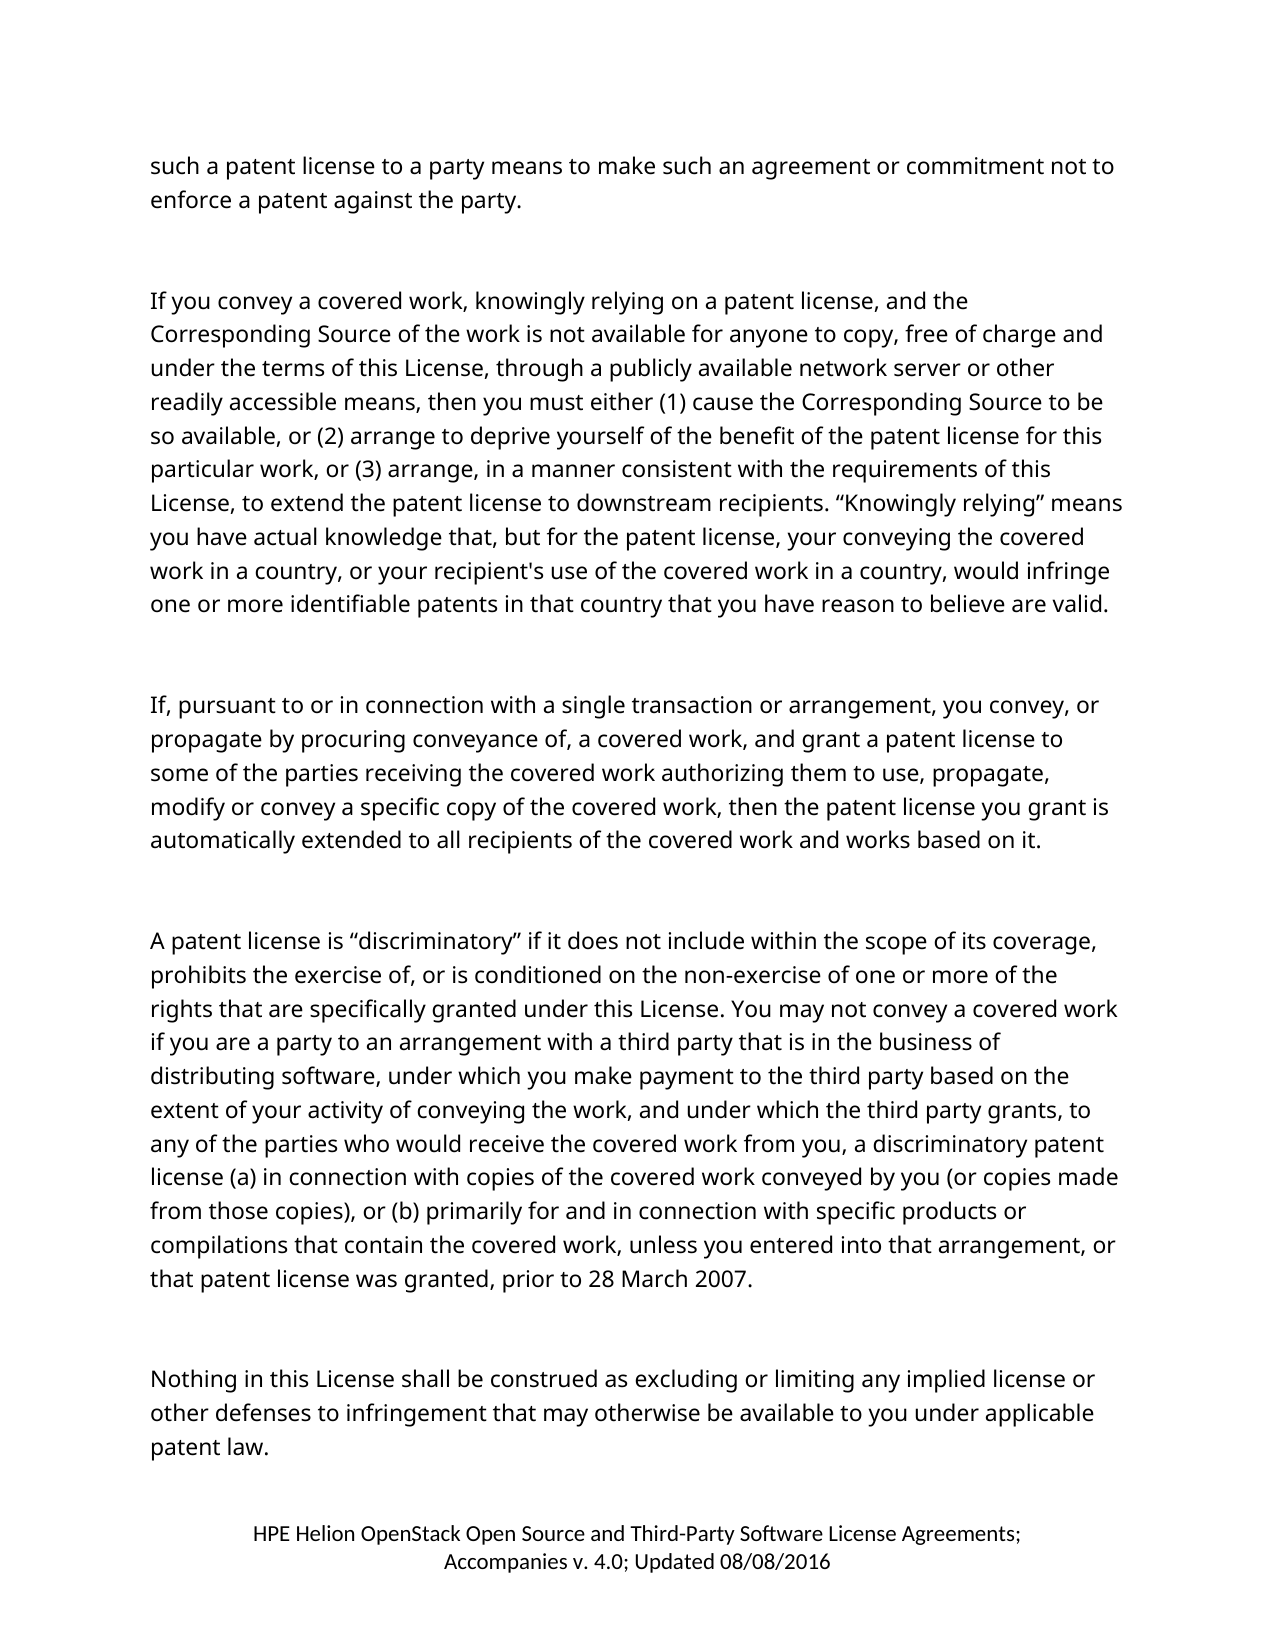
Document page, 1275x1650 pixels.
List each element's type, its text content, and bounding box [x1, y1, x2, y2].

text If you convey a covered work, knowingly relying on a patent license, and the Corresponding Source of the work is not available for anyone to copy, free of charge and under the terms of this License, through a publicly available network server or other readily accessible means, then you must either (1) cause the Corresponding Source to be so available, or (2) arrange to deprive yourself of the benefit of the patent license for this particular work, or (3) arrange, in a manner consistent with the requirements of this License, to extend the patent license to downstream recipients. “Knowingly relying” means you have actual knowledge that, but for the patent license, your conveying the covered work in a country, or your recipient's use of the covered work in a country, would infringe one or more identifiable patents in that country that you have reason to believe are valid. [150, 284, 1125, 619]
text A patent license is “discriminatory” if it does not include within the scope of its coverage, prohibits the exercise of, or is conditioned on the non-exercise of one or more of the rights that are specifically granted under this License. You may not convey a covered work if you are a party to an arrangement with a third party that is in the business of distributing software, under which you make payment to the third party based on the extent of your activity of conveying the work, and under which the third party grants, to any of the parties who would receive the covered work from you, a discriminatory patent license (a) in connection with copies of the covered work conveyed by you (or copies made from those copies), or (b) primarily for and in connection with specific products or compilations that contain the covered work, unless you entered into that arrangement, or that patent license was granted, prior to 28 March 2007. [150, 925, 1125, 1294]
text Nothing in this License shall be construed as excluding or limiting any implied license or other defenses to infringement that may otherwise be available to you under applicable patent law. [150, 1363, 1125, 1462]
text If, pursuant to or in connection with a single transaction or arrangement, you convey, or propagate by procuring conveyance of, a covered work, and grant a patent license to some of the parties receiving the covered work authorizing them to use, propagate, modify or convey a specific copy of the covered work, then the patent license you grant is automatically extended to all recipients of the covered work and works based on it. [150, 689, 1125, 855]
